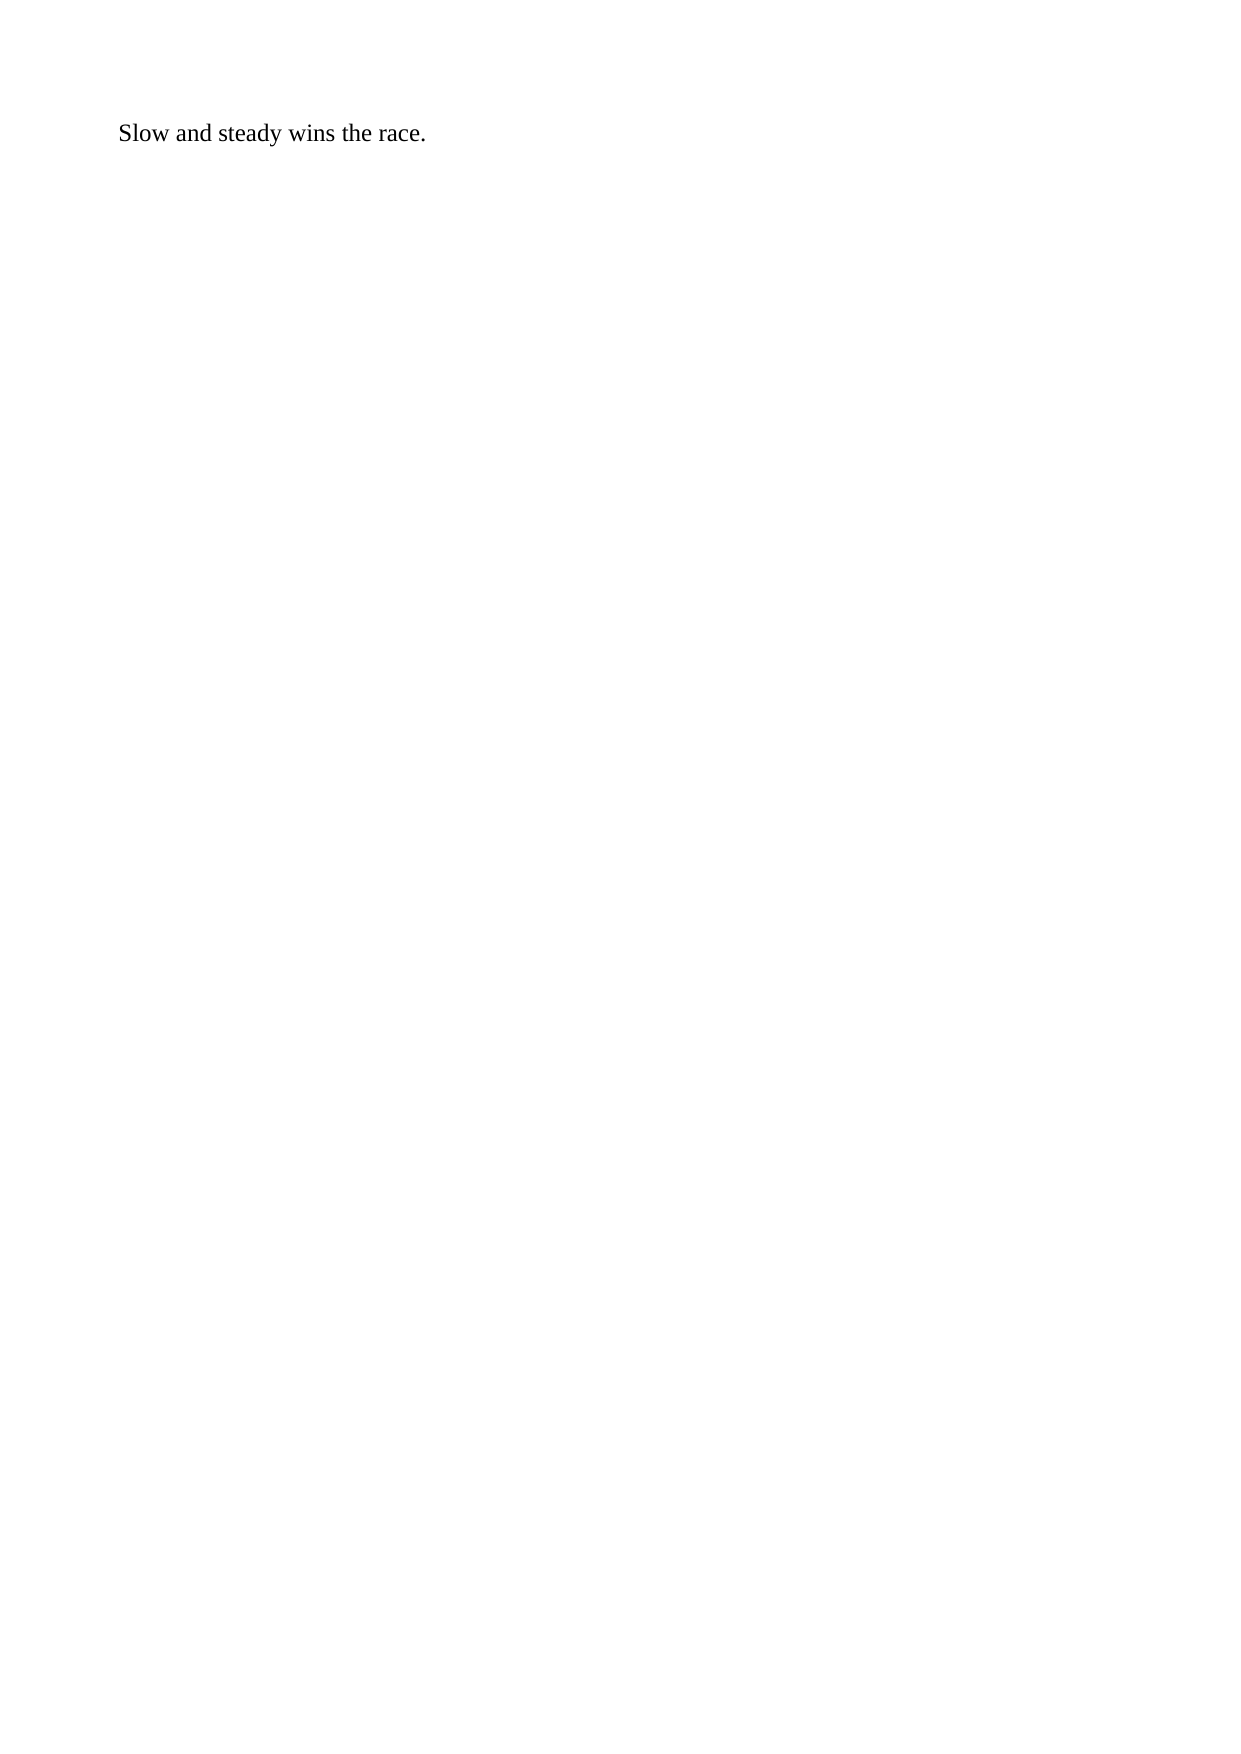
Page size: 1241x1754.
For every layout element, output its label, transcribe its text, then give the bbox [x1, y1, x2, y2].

text Slow and steady wins the race. [118, 118, 1122, 147]
